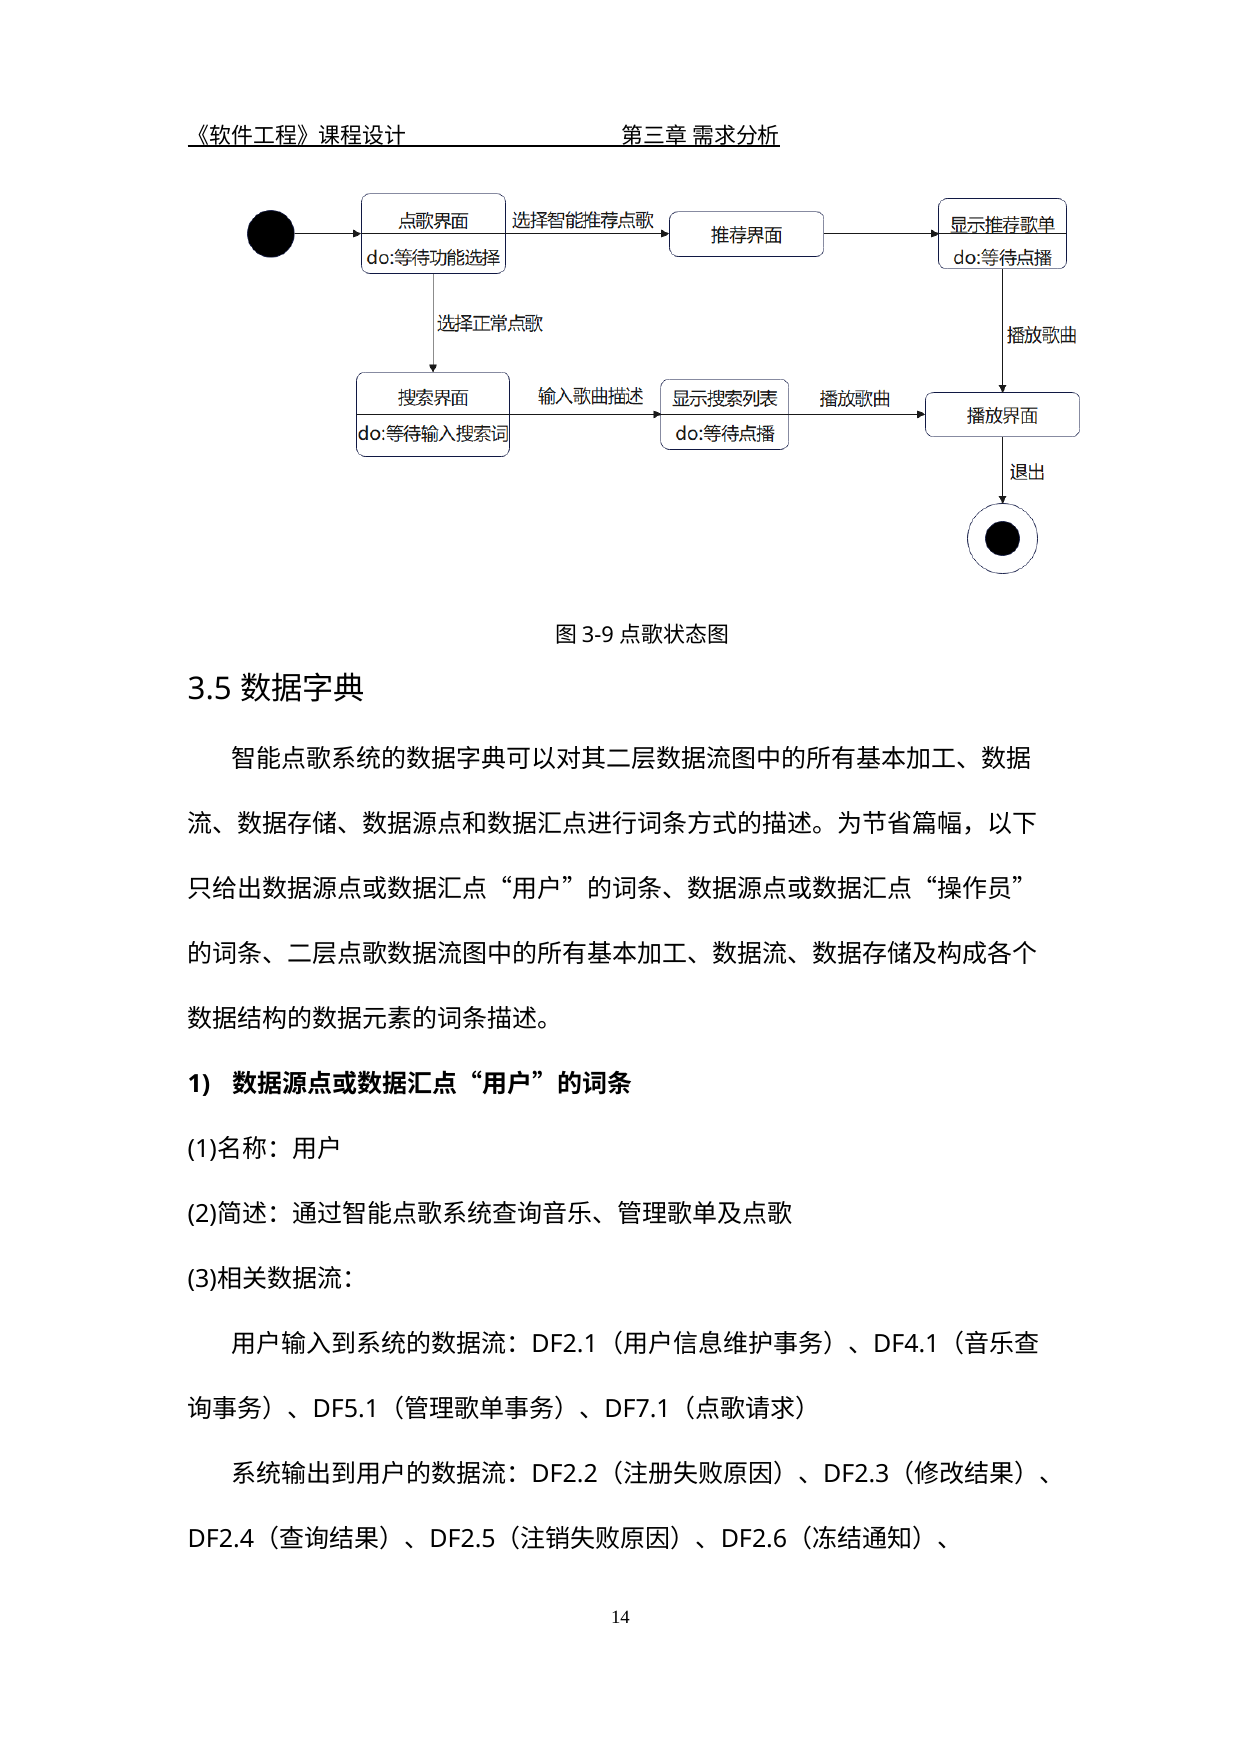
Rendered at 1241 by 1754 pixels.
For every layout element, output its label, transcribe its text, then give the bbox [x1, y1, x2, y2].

subtitle 3.5 数据字典 [187, 666, 1053, 707]
text 用户输入到系统的数据流：DF2.1（用户信息维护事务）、DF4.1（音乐查询事务）、DF5.1（管理歌单事务）、DF7.1（点歌请求） [187, 1309, 1053, 1439]
list 数据源点或数据汇点“用户”的词条 [187, 1049, 1053, 1114]
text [187, 1439, 1053, 1569]
text 智能点歌系统的数据字典可以对其二层数据流图中的所有基本加工、数据流、数据存储、数据源点和数据汇点进行词条方式的描述。为节省篇幅，以下只给出数据源点或数据汇点“用户”的词条、数据源点或数据汇点“操作员”的词条、二层点歌数据流图中的所有基本加工、数据流、数据存储及构成各个数据结构的数据元素的词条描述。 [187, 724, 1053, 1049]
text (3)相关数据流： [187, 1244, 1053, 1309]
text (1)名称：用户 [187, 1114, 1053, 1179]
text 图3-9 点歌状态图 [187, 617, 1053, 649]
text (2)简述：通过智能点歌系统查询音乐、管理歌单及点歌 [187, 1179, 1053, 1244]
picture [231, 162, 1097, 594]
